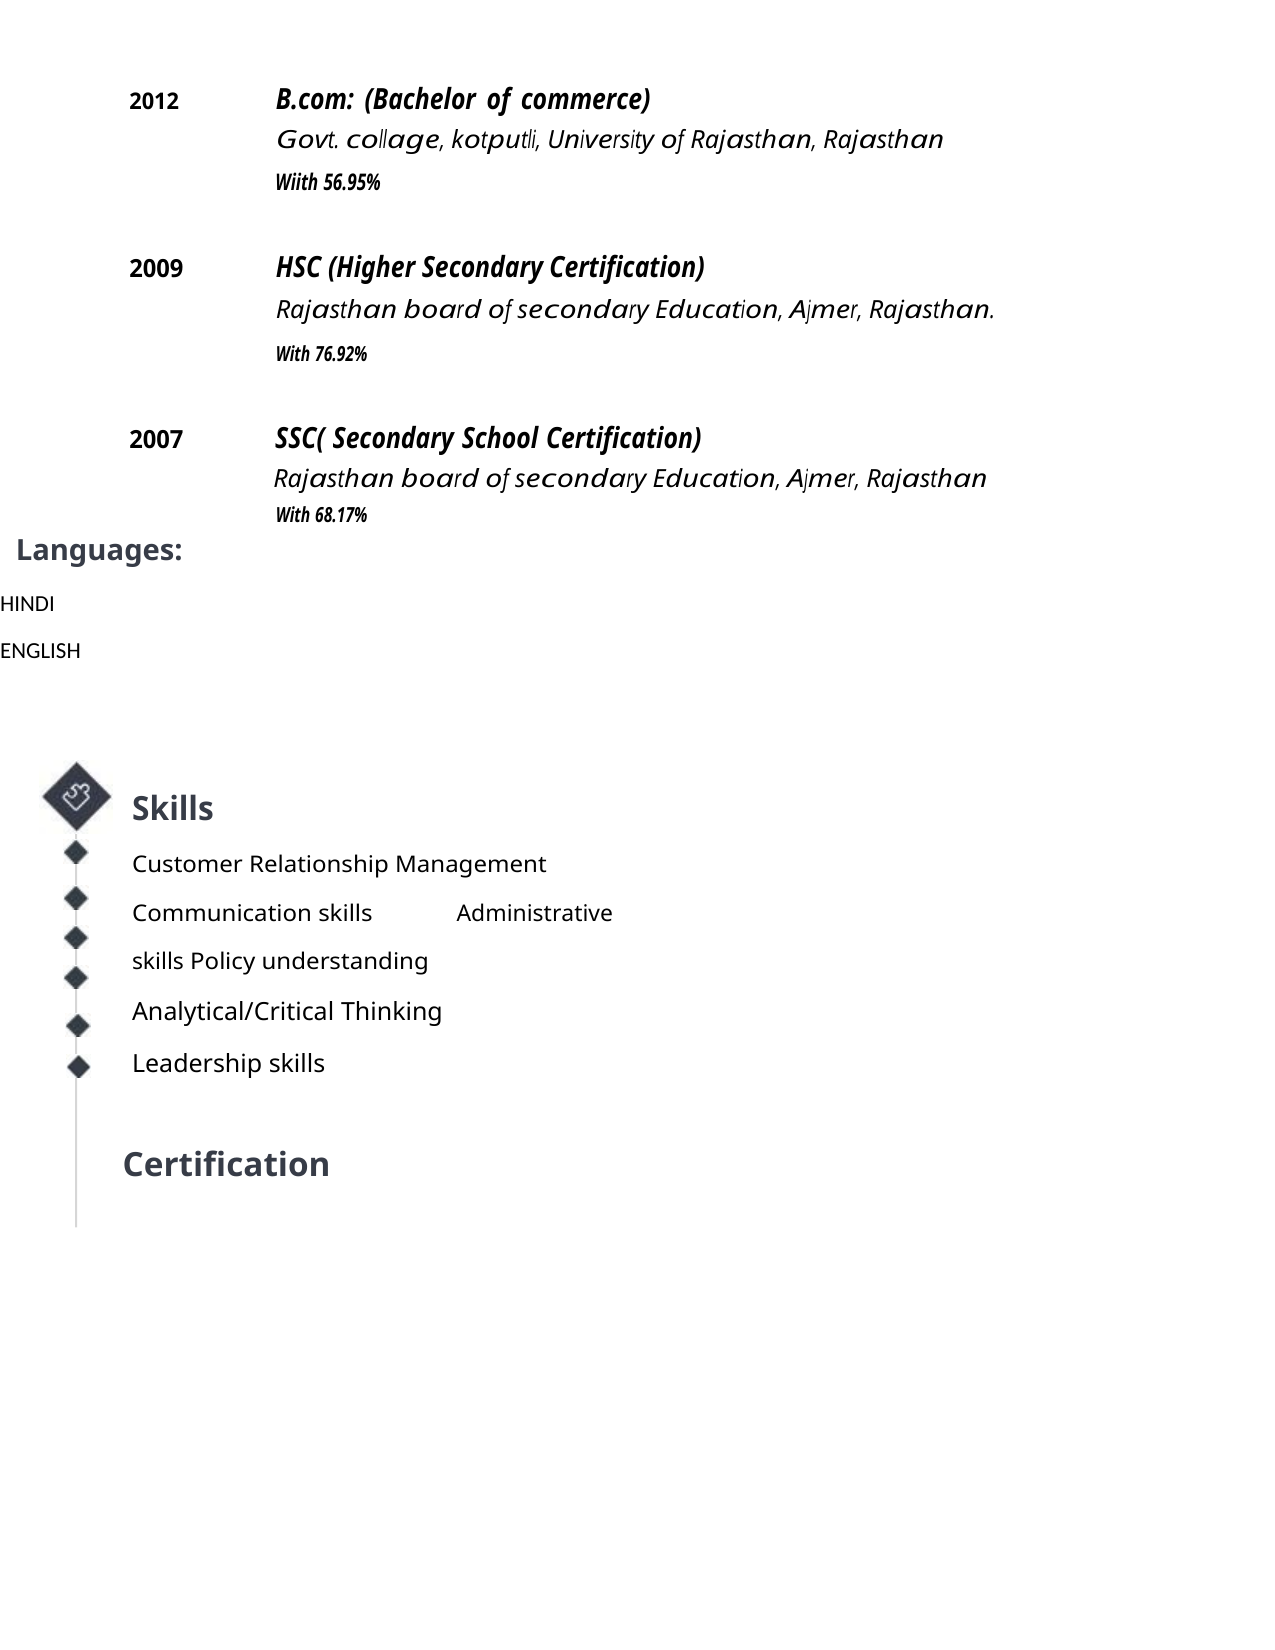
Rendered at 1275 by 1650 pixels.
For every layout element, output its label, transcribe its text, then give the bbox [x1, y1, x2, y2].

subtitle Rajasthan board of secondary Education, Ajmer, Rajasthan. [276, 292, 1275, 326]
text Analytical/Critical Thinking Leadership skills [132, 994, 560, 1080]
text HINDI ENGLISH [0, 589, 83, 664]
picture [63, 839, 89, 864]
picture [66, 1054, 91, 1078]
subtitle Certification [122, 1140, 1275, 1186]
subtitle 2012 B.com: (Bachelor of commerce) [129, 78, 1275, 118]
subtitle Rajasthan board of secondary Education, Ajmer, Rajasthan [273, 461, 1275, 495]
subtitle Skills [132, 785, 1275, 830]
subtitle Govt. collage, kotputli, University of Rajasthan, Rajasthan [276, 121, 1275, 156]
text Customer Relationship Management Communication skills Administrative skills Policy understanding [132, 848, 663, 976]
subtitle Languages: [16, 529, 1275, 569]
picture [39, 760, 113, 834]
picture [63, 965, 89, 989]
picture [63, 925, 89, 949]
picture [65, 1013, 91, 1037]
text Wiith 56.95% [275, 165, 1275, 197]
subtitle 2009 HSC (Higher Secondary Certification) [129, 246, 1275, 286]
text With 68.17% [276, 501, 1275, 529]
subtitle 2007 SSC( Secondary School Certification) [129, 417, 1275, 457]
text With 76.92% [276, 339, 1275, 367]
picture [63, 885, 89, 910]
